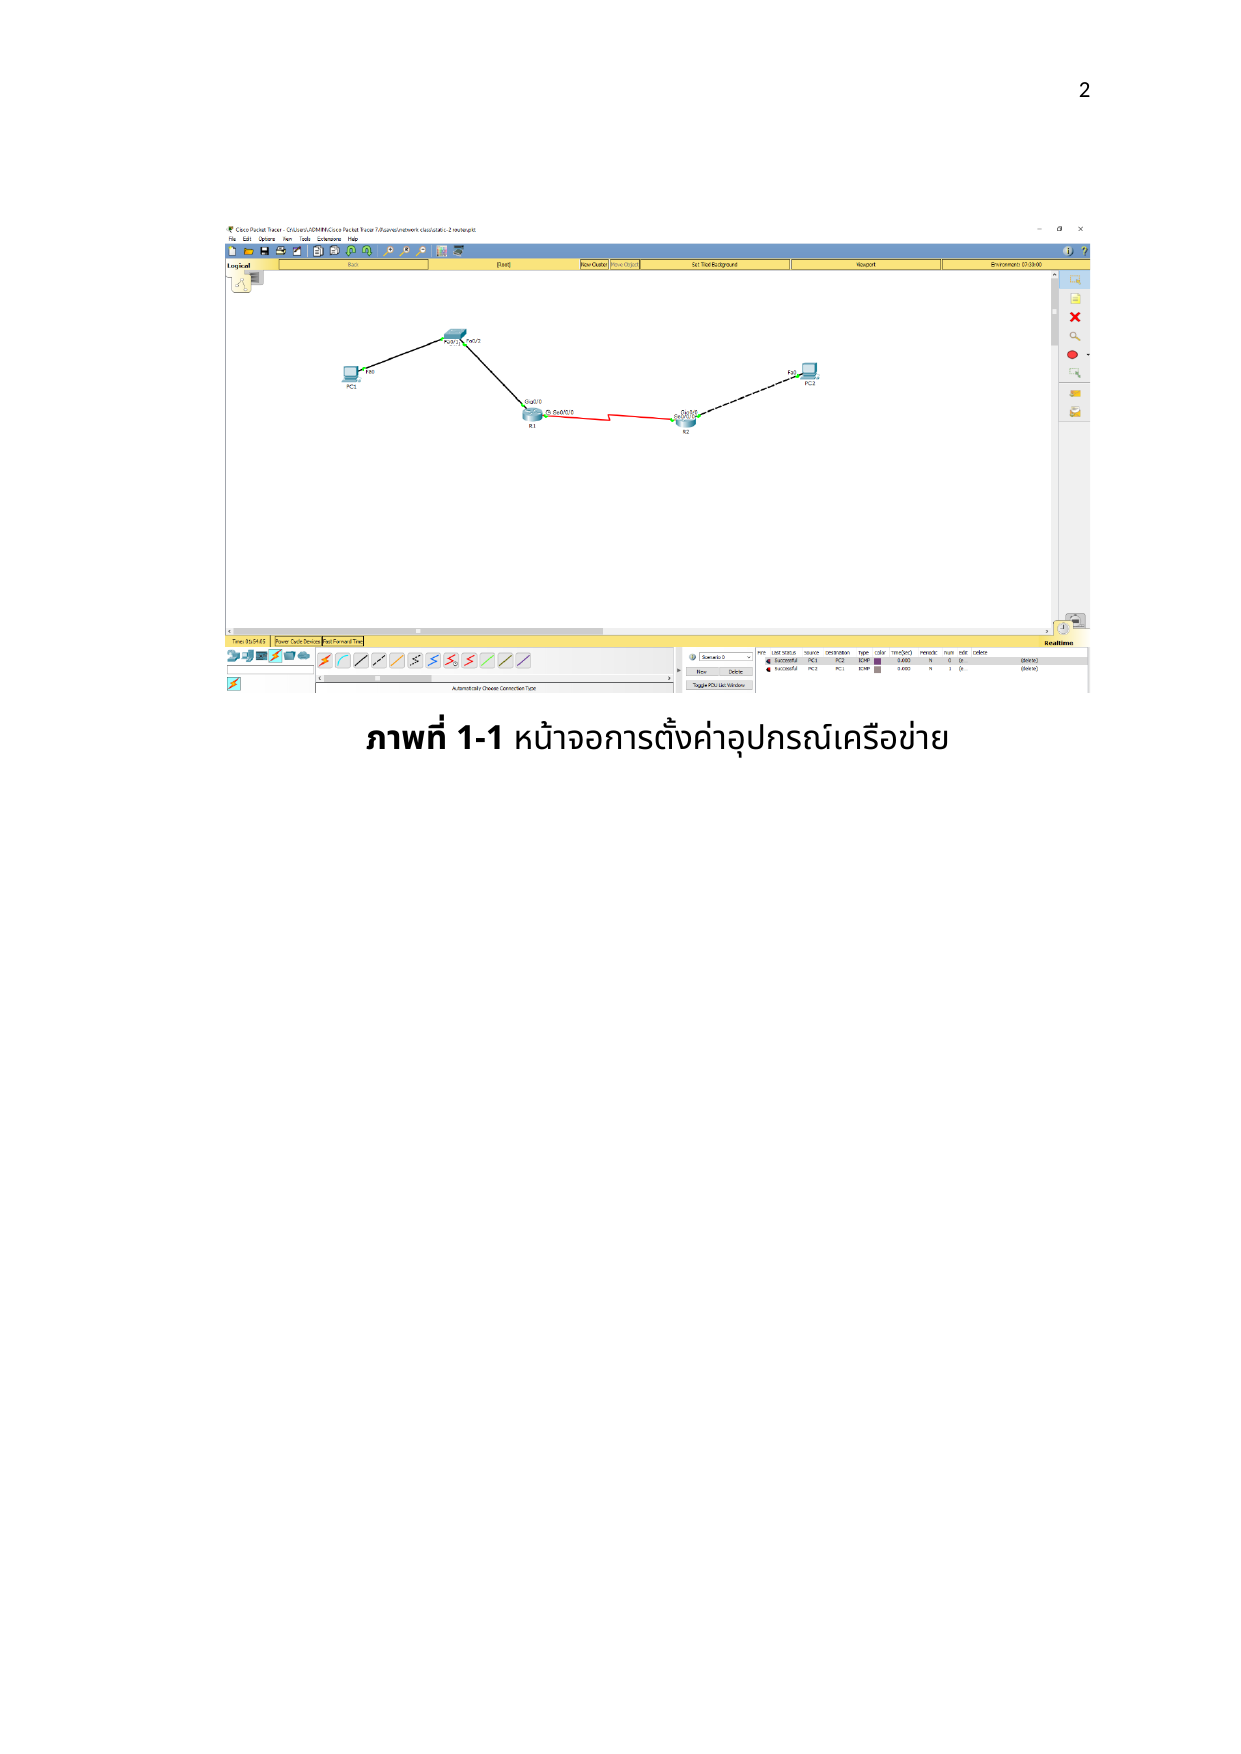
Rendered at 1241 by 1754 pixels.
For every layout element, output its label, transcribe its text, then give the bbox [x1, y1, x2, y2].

picture [225, 225, 1091, 693]
text ภาพที่ 1-1 หน้าจอการตั้งค่าอุปกรณ์เครือข่าย [225, 714, 1090, 764]
